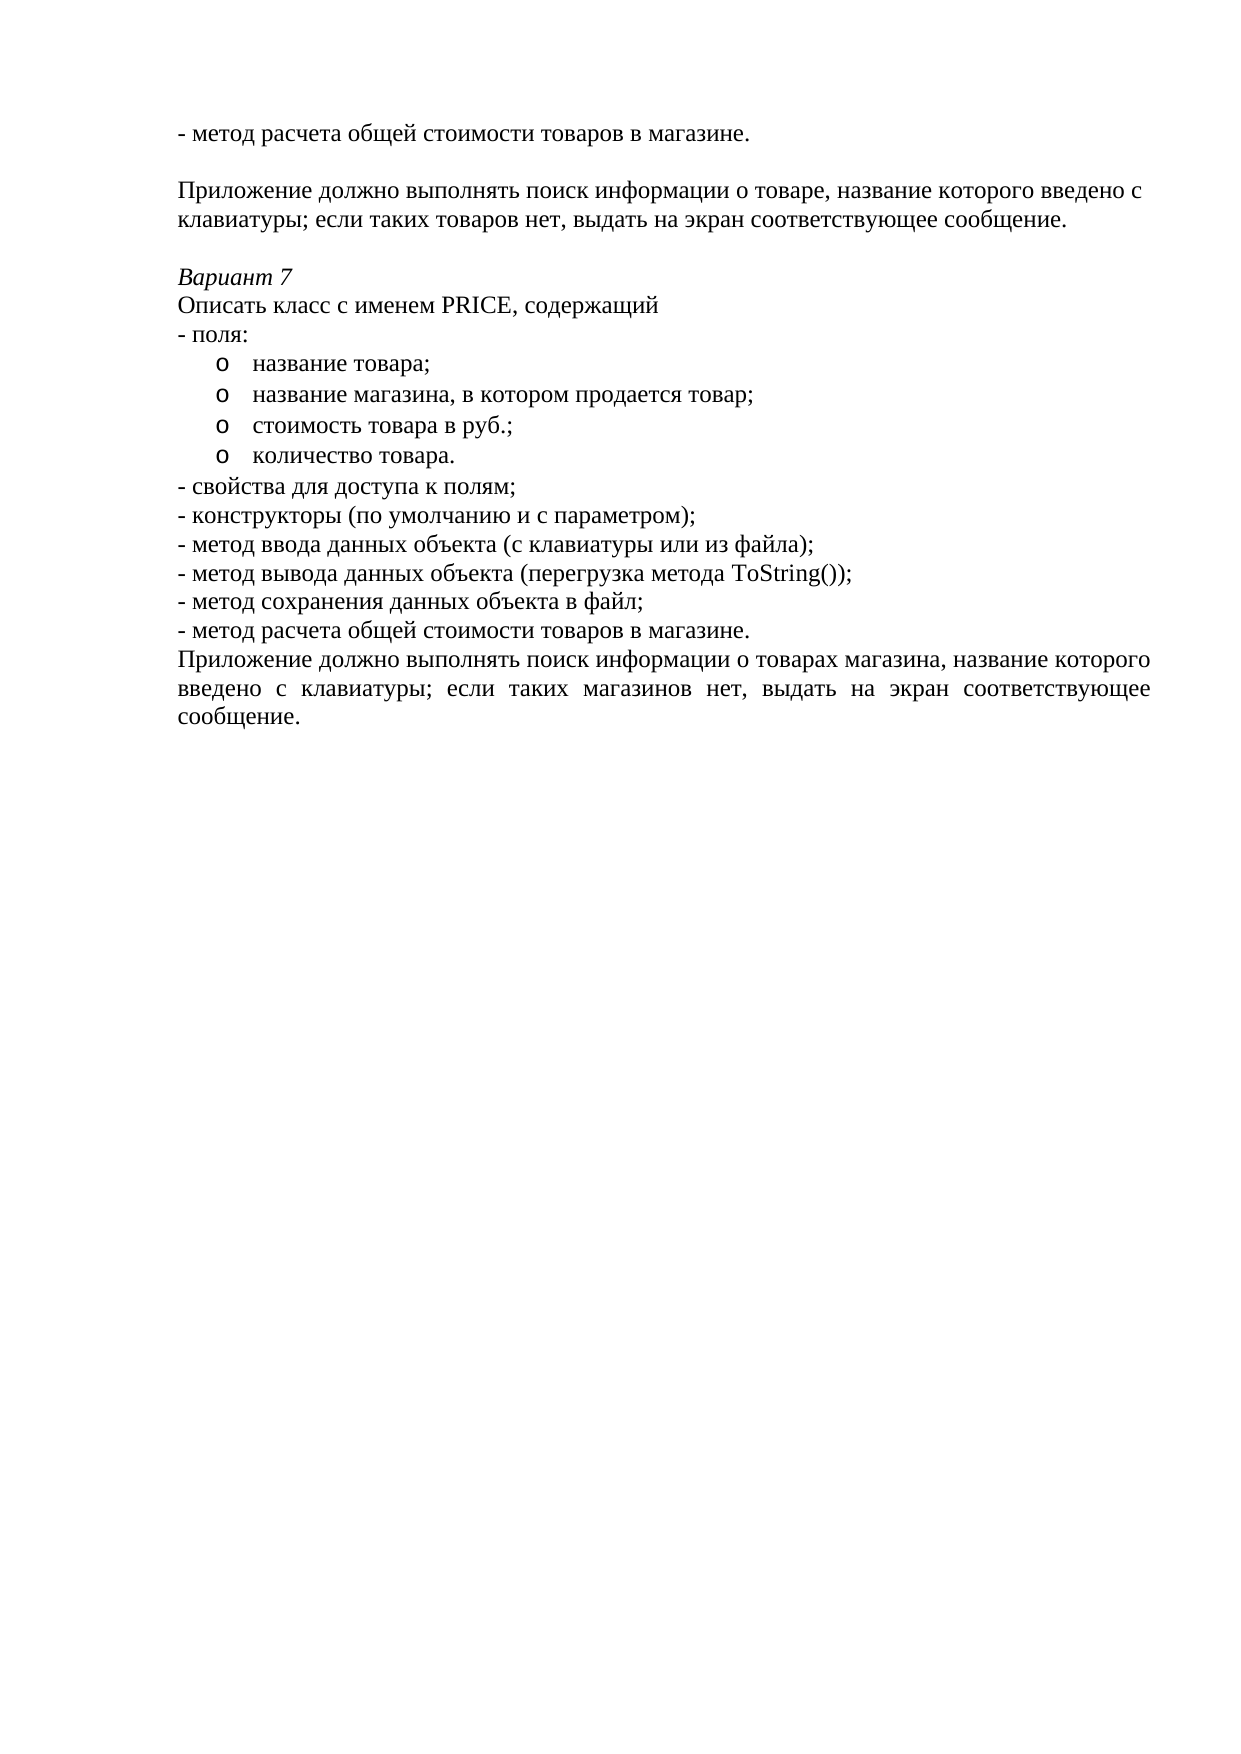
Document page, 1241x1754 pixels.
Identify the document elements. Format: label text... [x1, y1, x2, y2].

text Приложение должно выполнять поиск информации о товарах магазина, название которого введено с клавиатуры; если таких магазинов нет, выдать на экран соответствующее сообщение. [177, 644, 1152, 730]
text Описать класс с именем PRICE, содержащий [177, 291, 1152, 319]
text - метод сохранения данных объекта в файл; [177, 586, 1152, 615]
text - метод ввода данных объекта (с клавиатуры или из файла); [177, 529, 1152, 558]
text Вариант 7 [177, 262, 1152, 291]
list название товара; [215, 348, 1152, 379]
text - метод вывода данных объекта (перегрузка метода ToString()); [177, 558, 1152, 586]
text Приложение должно выполнять поиск информации о товаре, название которого введено с клавиатуры; если таких товаров нет, выдать на экран соответствующее сообщение. [177, 176, 1152, 233]
text - метод расчета общей стоимости товаров в магазине. [177, 615, 1152, 644]
list количество товара. [215, 441, 1152, 471]
list название магазина, в котором продается товар; [215, 379, 1152, 410]
text - конструкторы (по умолчанию и с параметром); [177, 500, 1152, 529]
text - метод расчета общей стоимости товаров в магазине. [177, 118, 1152, 147]
text - свойства для доступа к полям; [177, 471, 1152, 500]
text - поля: [177, 319, 1152, 348]
list стоимость товара в руб.; [215, 410, 1152, 441]
